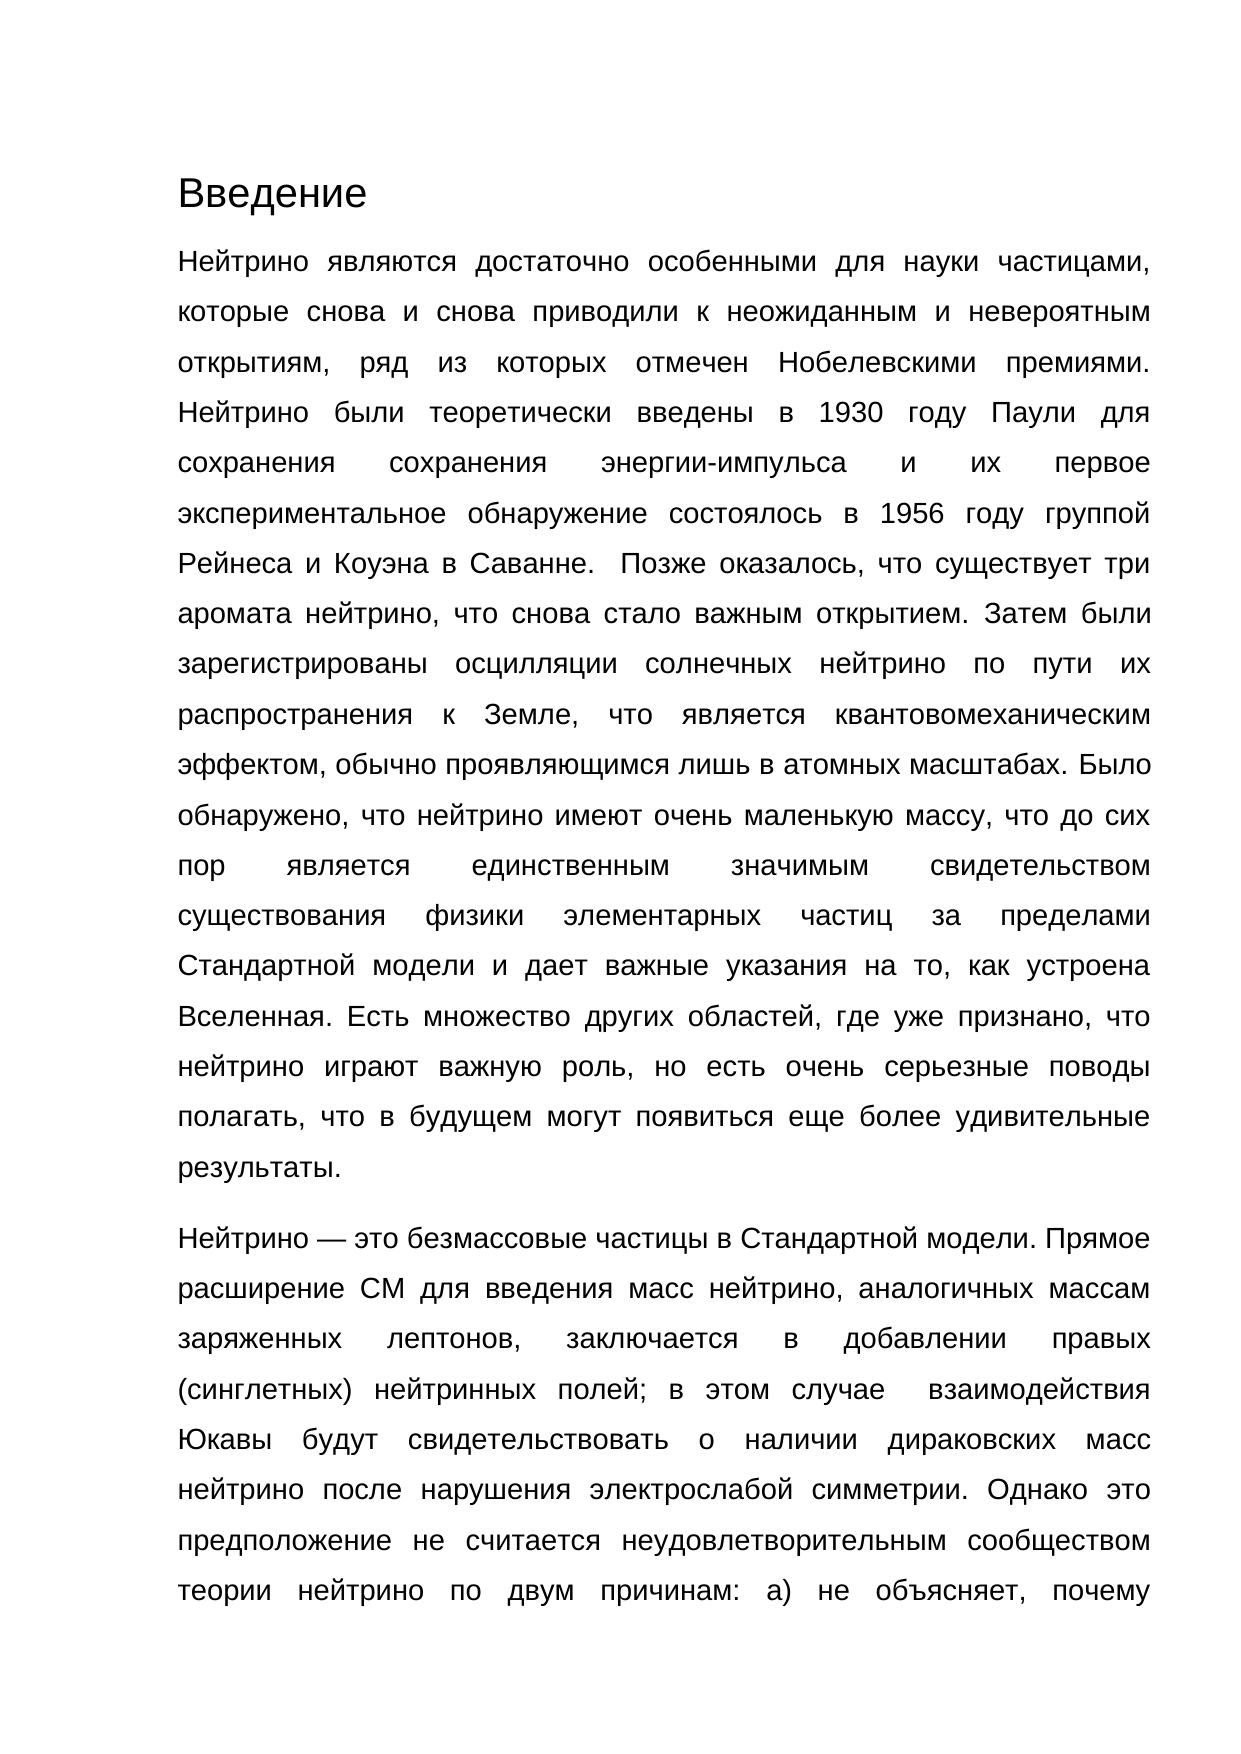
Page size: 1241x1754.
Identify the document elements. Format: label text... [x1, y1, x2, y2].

subtitle Введение [177, 168, 1152, 216]
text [177, 1221, 1152, 1607]
text Нейтрино являются достаточно особенными для науки частицами, которые снова и снова приводили к неожиданным и невероятным открытиям, ряд из которых отмечен Нобелевскими премиями. Нейтрино были теоретически введены в 1930 году Паули для сохранения сохранения энергии-импульса и их первое экспериментальное обнаружение состоялось в 1956 году группой Рейнеса и Коуэна в Саванне. Позже оказалось, что существует три аромата нейтрино, что снова стало важным открытием. Затем были зарегистрированы осцилляции солнечных нейтрино по пути их распространения к Земле, что является квантовомеханическим эффектом, обычно проявляющимся лишь в атомных масштабах. Было обнаружено, что нейтрино имеют очень маленькую массу, что до сих пор является единственным значимым свидетельством существования физики элементарных частиц за пределами Стандартной модели и дает важные указания на то, как устроена Вселенная. Есть множество других областей, где уже признано, что нейтрино играют важную роль, но есть очень серьезные поводы полагать, что в будущем могут появиться еще более удивительные результаты. [177, 244, 1152, 1183]
